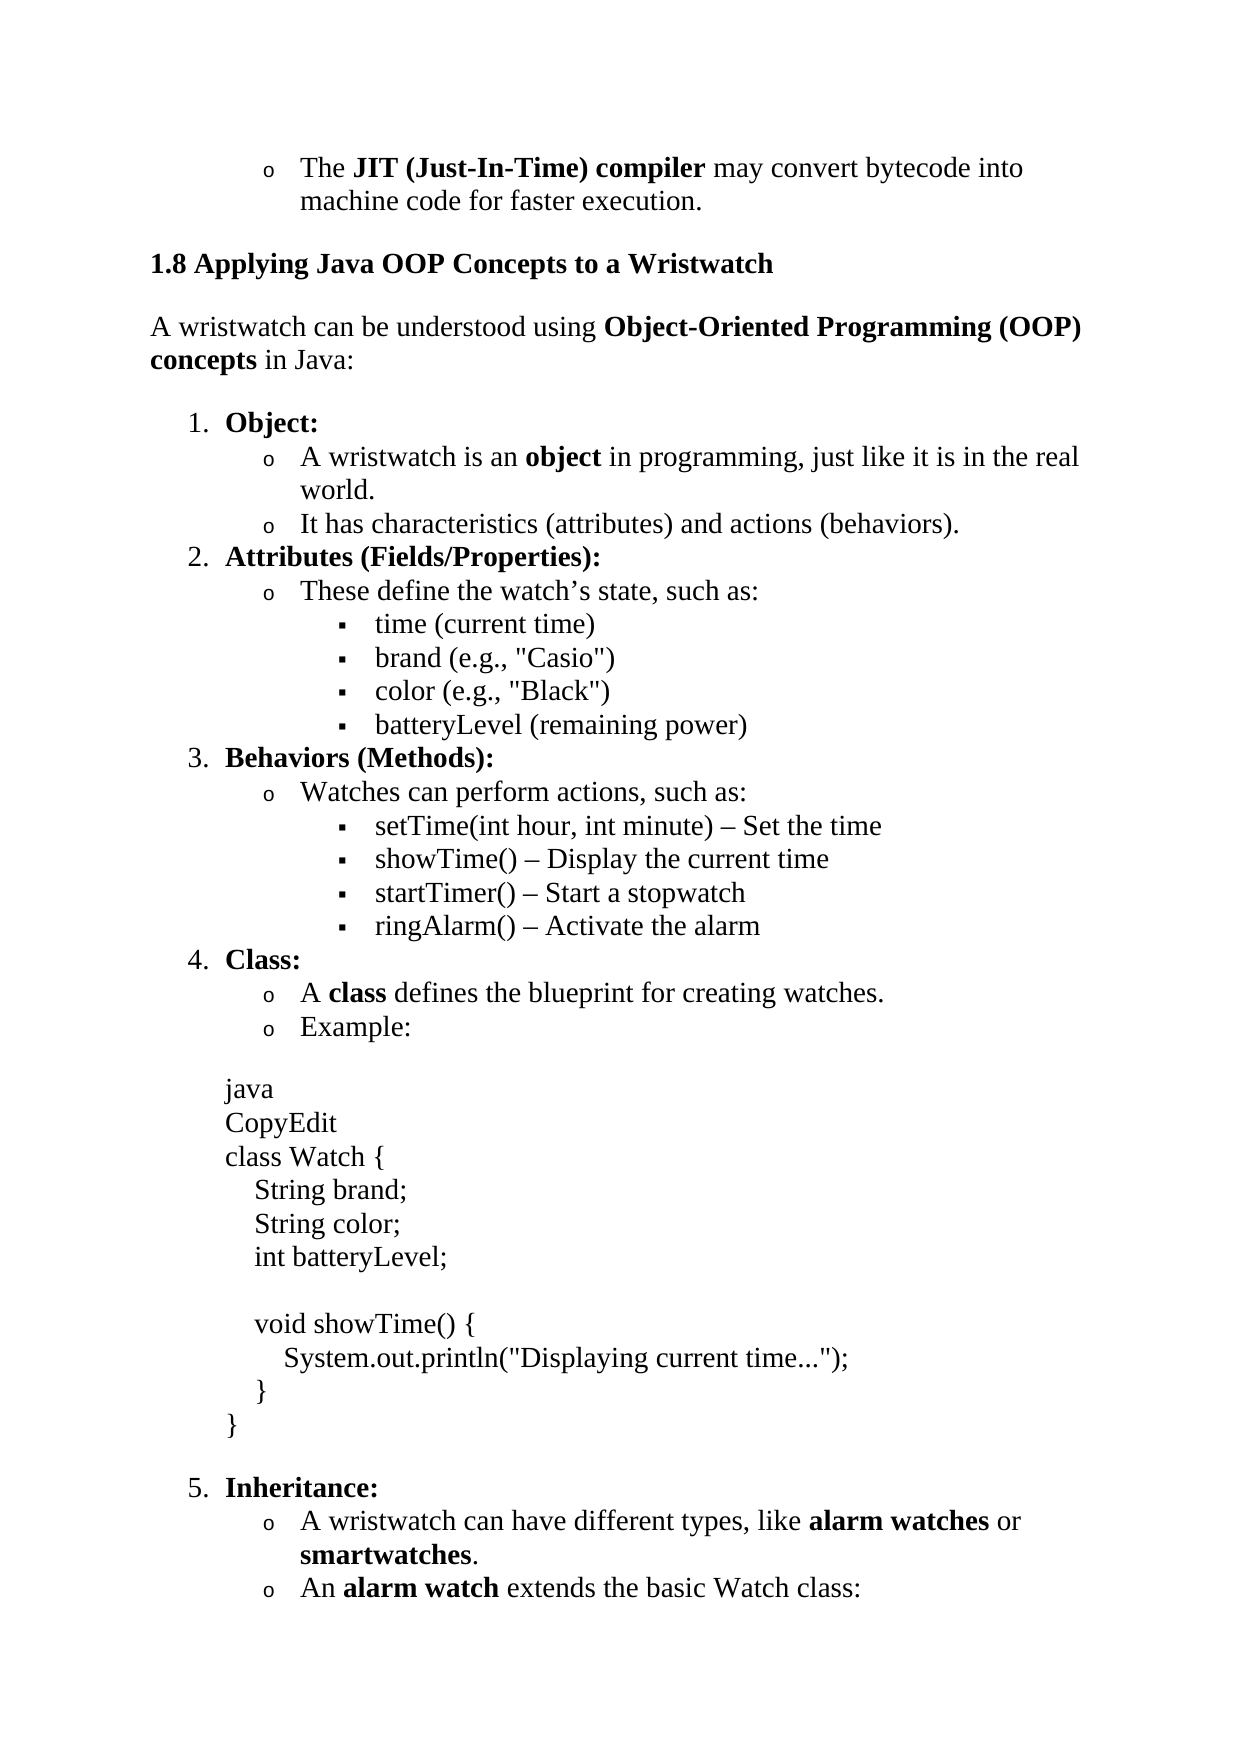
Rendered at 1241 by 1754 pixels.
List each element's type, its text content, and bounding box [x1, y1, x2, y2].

list These define the watch’s state, such as: [262, 573, 1090, 606]
list Class: [187, 942, 1090, 975]
list showTime() – Display the current time [337, 841, 1090, 875]
list color (e.g., "Black") [337, 673, 1090, 707]
text A wristwatch can be understood using Object-Oriented Programming (OOP) concepts in Java: [150, 309, 1090, 376]
list Watches can perform actions, such as: [262, 774, 1090, 808]
list setTime(int hour, int minute) – Set the time [337, 808, 1090, 841]
list Inheritance: [187, 1470, 1090, 1503]
list A wristwatch is an object in programming, just like it is in the real world. [262, 439, 1090, 506]
text System.out.println("Displaying current time..."); [225, 1340, 1090, 1373]
text int batteryLevel; [225, 1239, 1090, 1273]
list A class defines the blueprint for creating watches. [262, 975, 1090, 1009]
list An alarm watch extends the basic Watch class: [262, 1570, 1090, 1604]
text String brand; [225, 1172, 1090, 1206]
list batteryLevel (remaining power) [337, 707, 1090, 741]
text java [225, 1072, 1090, 1105]
list time (current time) [337, 606, 1090, 640]
text } [225, 1407, 1090, 1441]
list It has characteristics (attributes) and actions (behaviors). [262, 506, 1090, 539]
list Behaviors (Methods): [187, 741, 1090, 774]
text 1.8 Applying Java OOP Concepts to a Wristwatch [150, 246, 1090, 280]
list The JIT (Just-In-Time) compiler may convert bytecode into machine code for faster execution. [262, 150, 1090, 217]
list Object: [187, 405, 1090, 439]
text String color; [225, 1206, 1090, 1239]
text class Watch { [225, 1139, 1090, 1172]
list Example: [262, 1009, 1090, 1042]
list brand (e.g., "Casio") [337, 640, 1090, 673]
list startTimer() – Start a stopwatch [337, 875, 1090, 908]
text } [225, 1373, 1090, 1407]
list A wristwatch can have different types, like alarm watches or smartwatches. [262, 1503, 1090, 1570]
text void showTime() { [225, 1306, 1090, 1340]
list ringAlarm() – Activate the alarm [337, 908, 1090, 942]
list Attributes (Fields/Properties): [187, 539, 1090, 573]
text CopyEdit [225, 1105, 1090, 1139]
